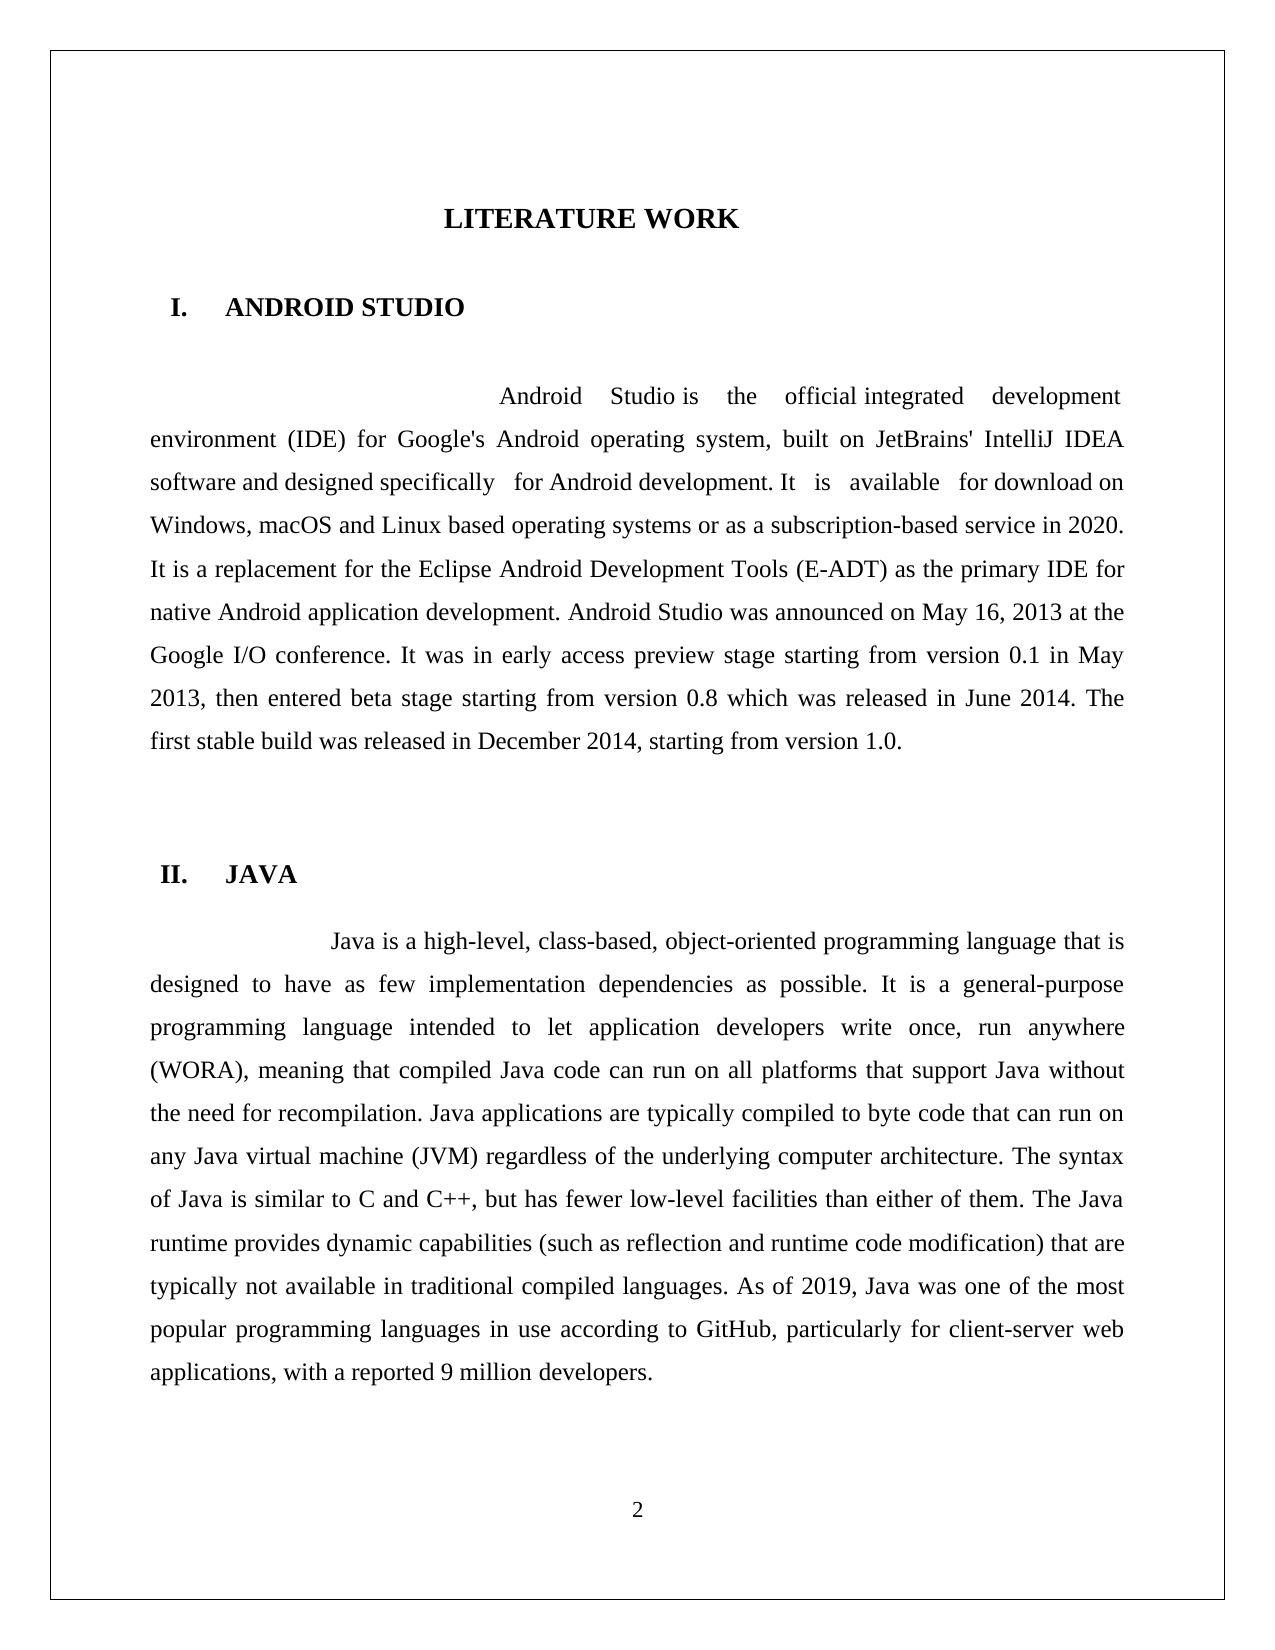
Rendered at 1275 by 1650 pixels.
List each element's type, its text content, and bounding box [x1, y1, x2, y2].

text Java is a high-level, class-based, object-oriented programming language that is designed to have as few implementation dependencies as possible. It is a general-purpose programming language intended to let application developers write once, run anywhere (WORA), meaning that compiled Java code can run on all platforms that support Java without the need for recompilation. Java applications are typically compiled to byte code that can run on any Java virtual machine (JVM) regardless of the underlying computer architecture. The syntax of Java is similar to C and C++, but has fewer low-level facilities than either of them. The Java runtime provides dynamic capabilities (such as reflection and runtime code modification) that are typically not available in traditional compiled languages. As of 2019, Java was one of the most popular programming languages in use according to GitHub, particularly for client-server web applications, with a reported 9 million developers. [150, 926, 1125, 1386]
text LITERATURE WORK [137, 202, 1102, 235]
list JAVA [160, 858, 1138, 889]
text Android Studio is the official integrated development environment (IDE) for Google's Android operating system, built on JetBrains' IntelliJ IDEA software and designed specifically for Android development. It is available for download on Windows, macOS and Linux based operating systems or as a subscription-based service in 2020. It is a replacement for the Eclipse Android Development Tools (E-ADT) as the primary IDE for native Android application development. Android Studio was announced on May 16, 2013 at the Google I/O conference. It was in early access preview stage starting from version 0.1 in May 2013, then entered beta stage starting from version 0.8 which was released in June 2014. The first stable build was released in December 2014, starting from version 1.0. [150, 381, 1126, 755]
list ANDROID STUDIO [170, 291, 1138, 322]
